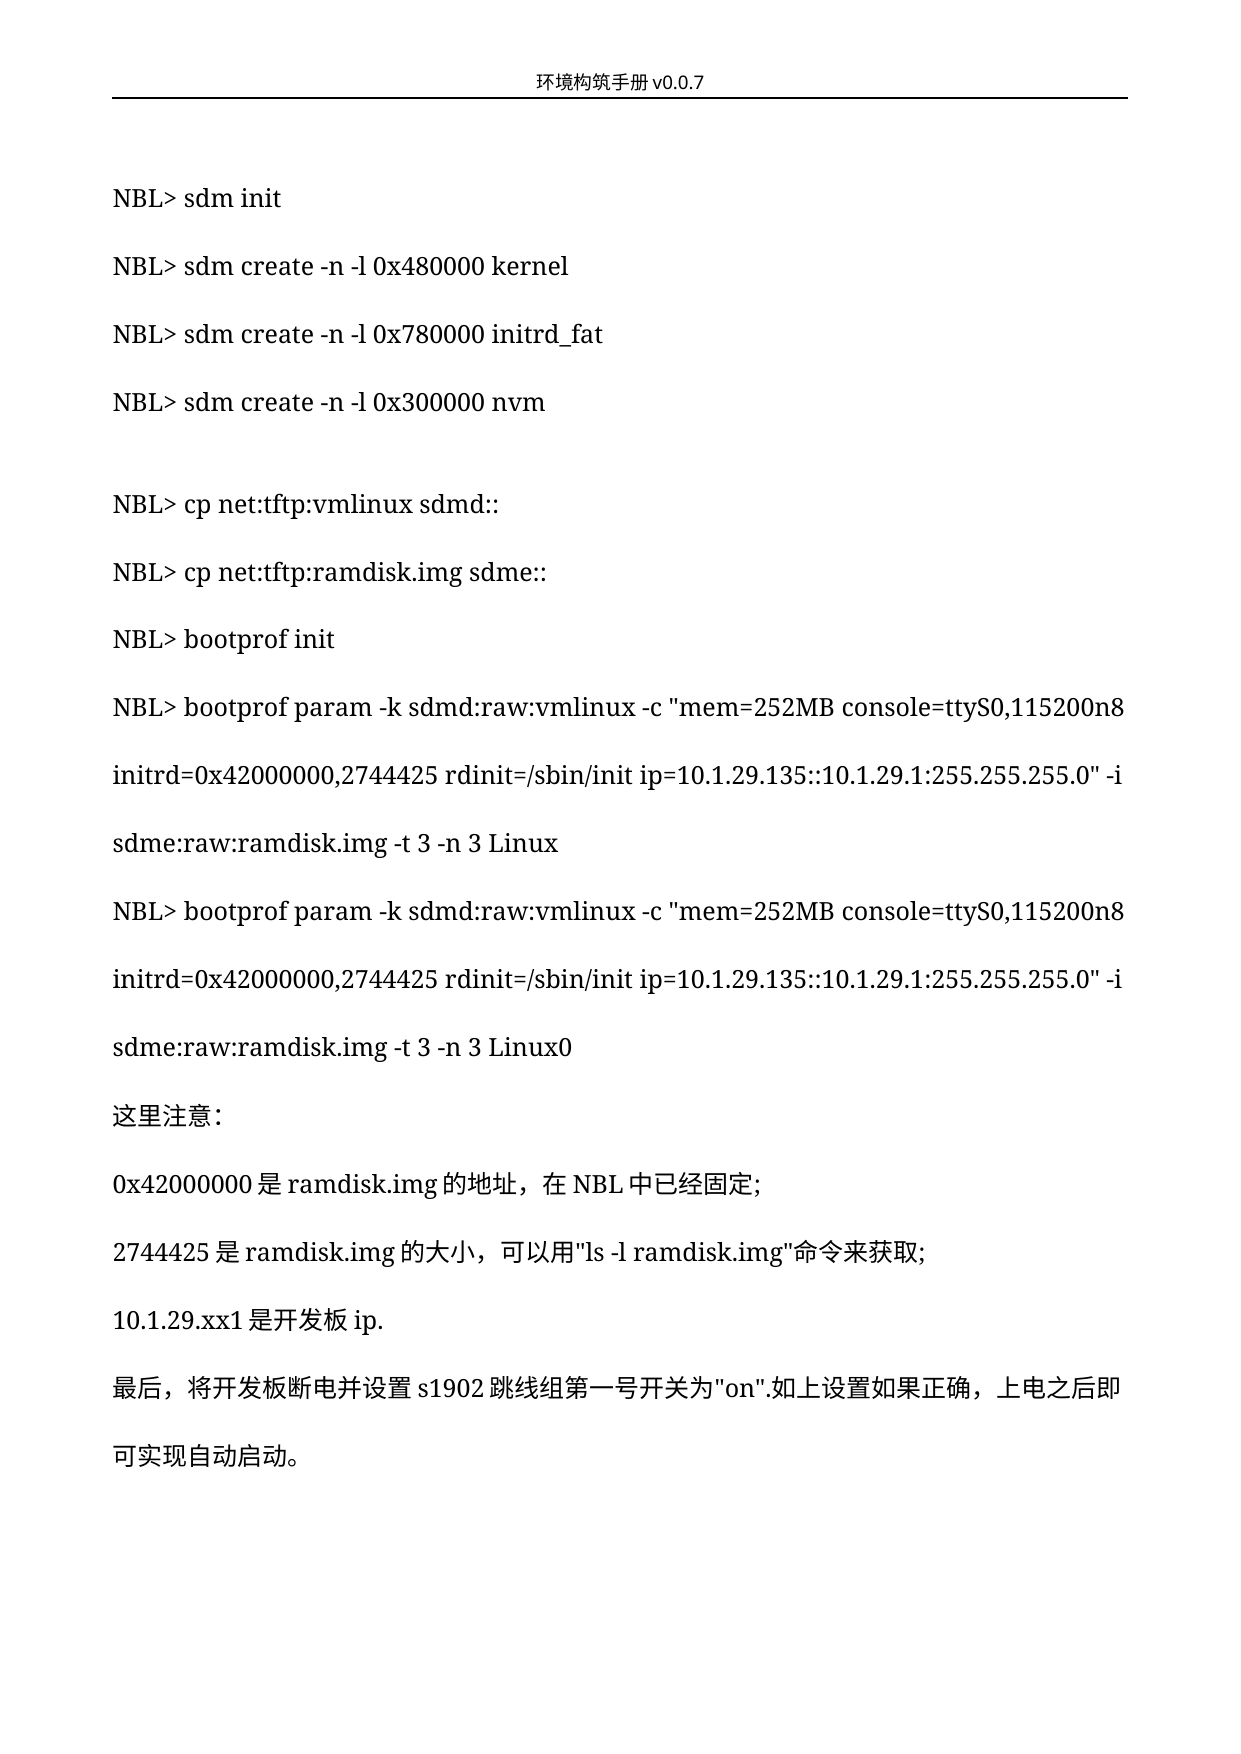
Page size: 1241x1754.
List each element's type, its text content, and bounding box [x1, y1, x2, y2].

text NBL> sdm create -n -l 0x300000 nvm [112, 368, 1128, 436]
text NBL> cp net:tftp:vmlinux sdmd:: [112, 469, 1128, 537]
text 10.1.29.xx1是开发板ip. [112, 1284, 1128, 1352]
text 2744425是ramdisk.img的大小，可以用"ls -l ramdisk.img"命令来获取; [112, 1217, 1128, 1284]
text NBL> sdm create -n -l 0x480000 kernel [112, 232, 1128, 300]
text 这里注意： [112, 1081, 1128, 1149]
text NBL> bootprof param -k sdmd:raw:vmlinux -c "mem=252MB console=ttyS0,115200n8 initrd=0x42000000,2744425 rdinit=/sbin/init ip=10.1.29.135::10.1.29.1:255.255.255.0" -i sdme:raw:ramdisk.img -t 3 -n 3 Linux [112, 673, 1128, 877]
text 最后，将开发板断电并设置s1902跳线组第一号开关为"on".如上设置如果正确，上电之后即可实现自动启动。 [112, 1352, 1128, 1488]
text NBL> bootprof param -k sdmd:raw:vmlinux -c "mem=252MB console=ttyS0,115200n8 initrd=0x42000000,2744425 rdinit=/sbin/init ip=10.1.29.135::10.1.29.1:255.255.255.0" -i sdme:raw:ramdisk.img -t 3 -n 3 Linux0 [112, 877, 1128, 1081]
text NBL> sdm create -n -l 0x780000 initrd_fat [112, 300, 1128, 368]
text NBL> bootprof init [112, 605, 1128, 673]
text NBL> cp net:tftp:ramdisk.img sdme:: [112, 537, 1128, 605]
text NBL> sdm init [112, 164, 1128, 232]
text 0x42000000是ramdisk.img的地址，在NBL中已经固定; [112, 1149, 1128, 1217]
